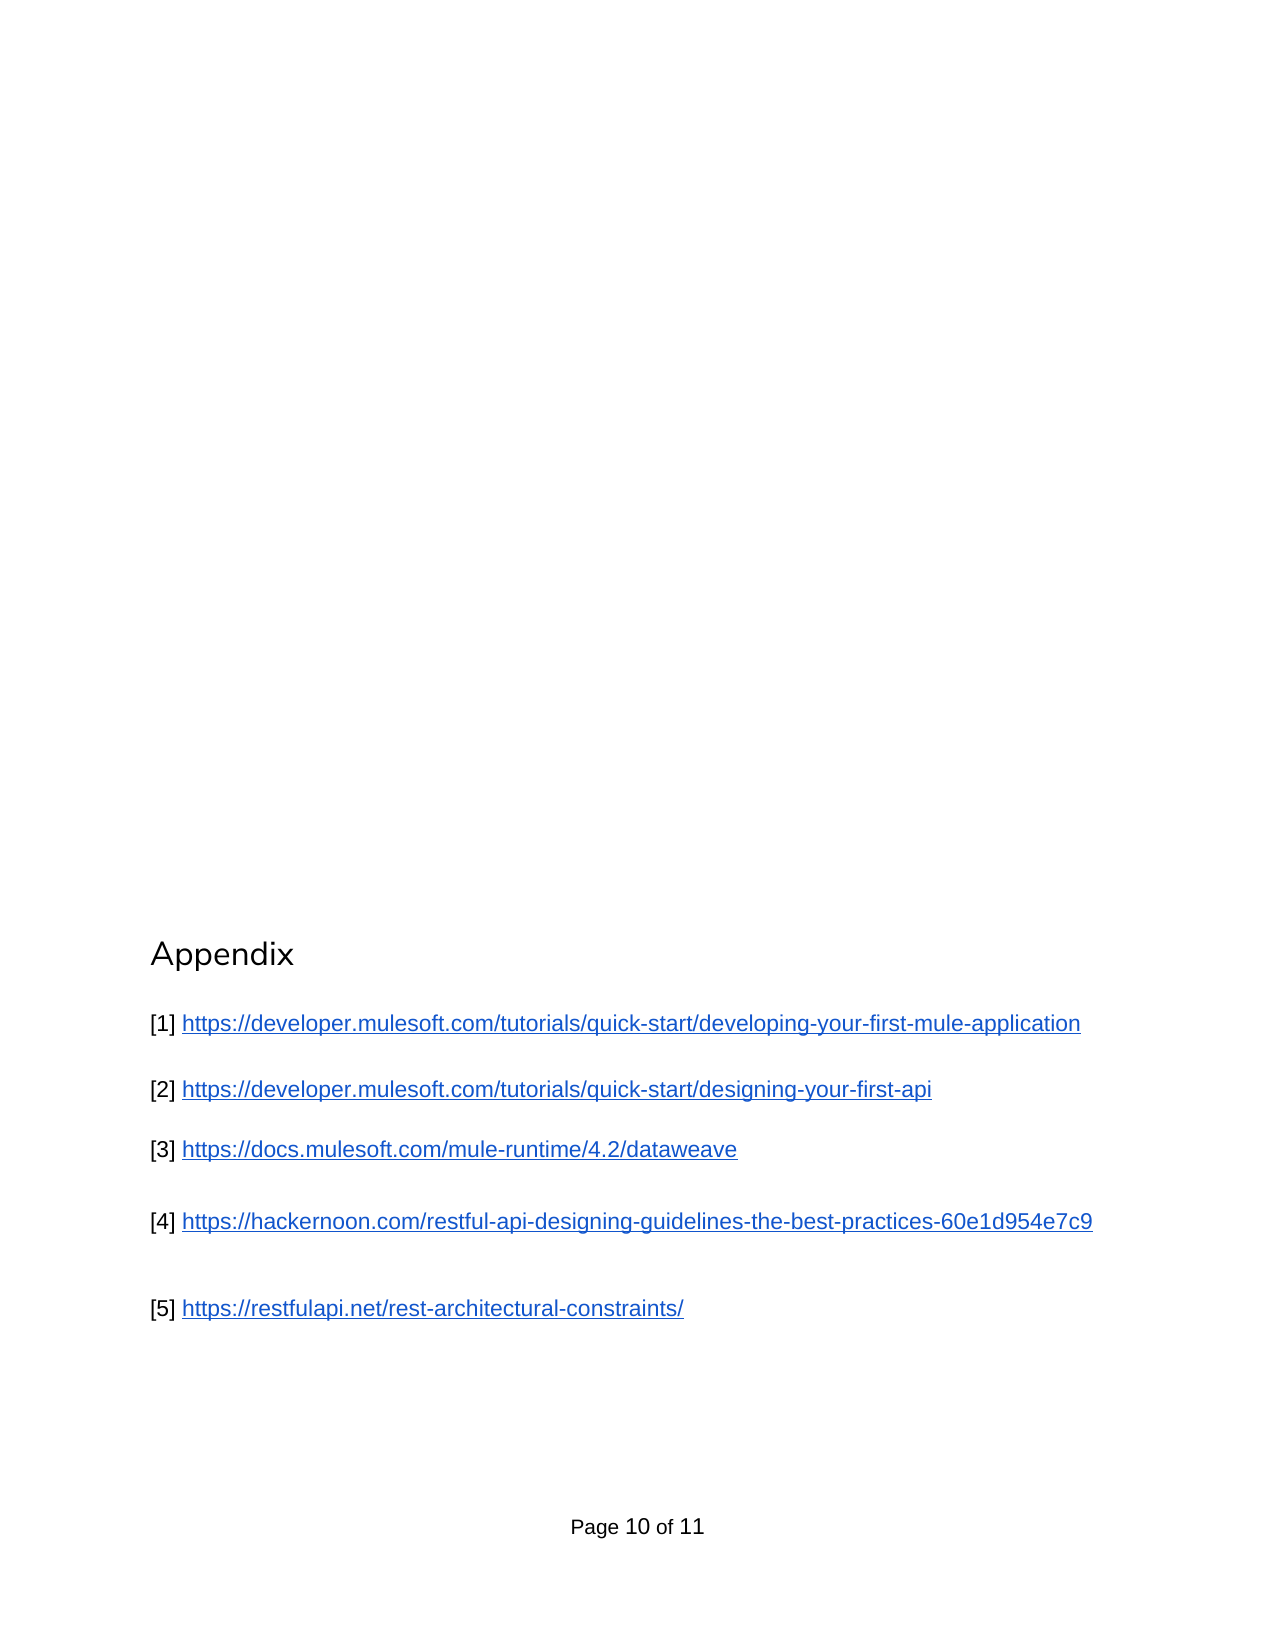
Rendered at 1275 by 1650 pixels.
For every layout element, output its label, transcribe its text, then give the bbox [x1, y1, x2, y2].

text [3] https://docs.mulesoft.com/mule-runtime/4.2/dataweave [150, 1136, 1125, 1163]
subtitle Appendix [150, 932, 1125, 977]
text [1] https://developer.mulesoft.com/tutorials/quick-start/developing-your-first-mule-application [150, 1010, 1125, 1036]
text [5] https://restfulapi.net/rest-architectural-constraints/ [150, 1295, 1125, 1322]
text [4] https://hackernoon.com/restful-api-designing-guidelines-the-best-practices-60e1d954e7c9 [150, 1208, 1125, 1234]
text [2] https://developer.mulesoft.com/tutorials/quick-start/designing-your-first-api [150, 1076, 1125, 1102]
